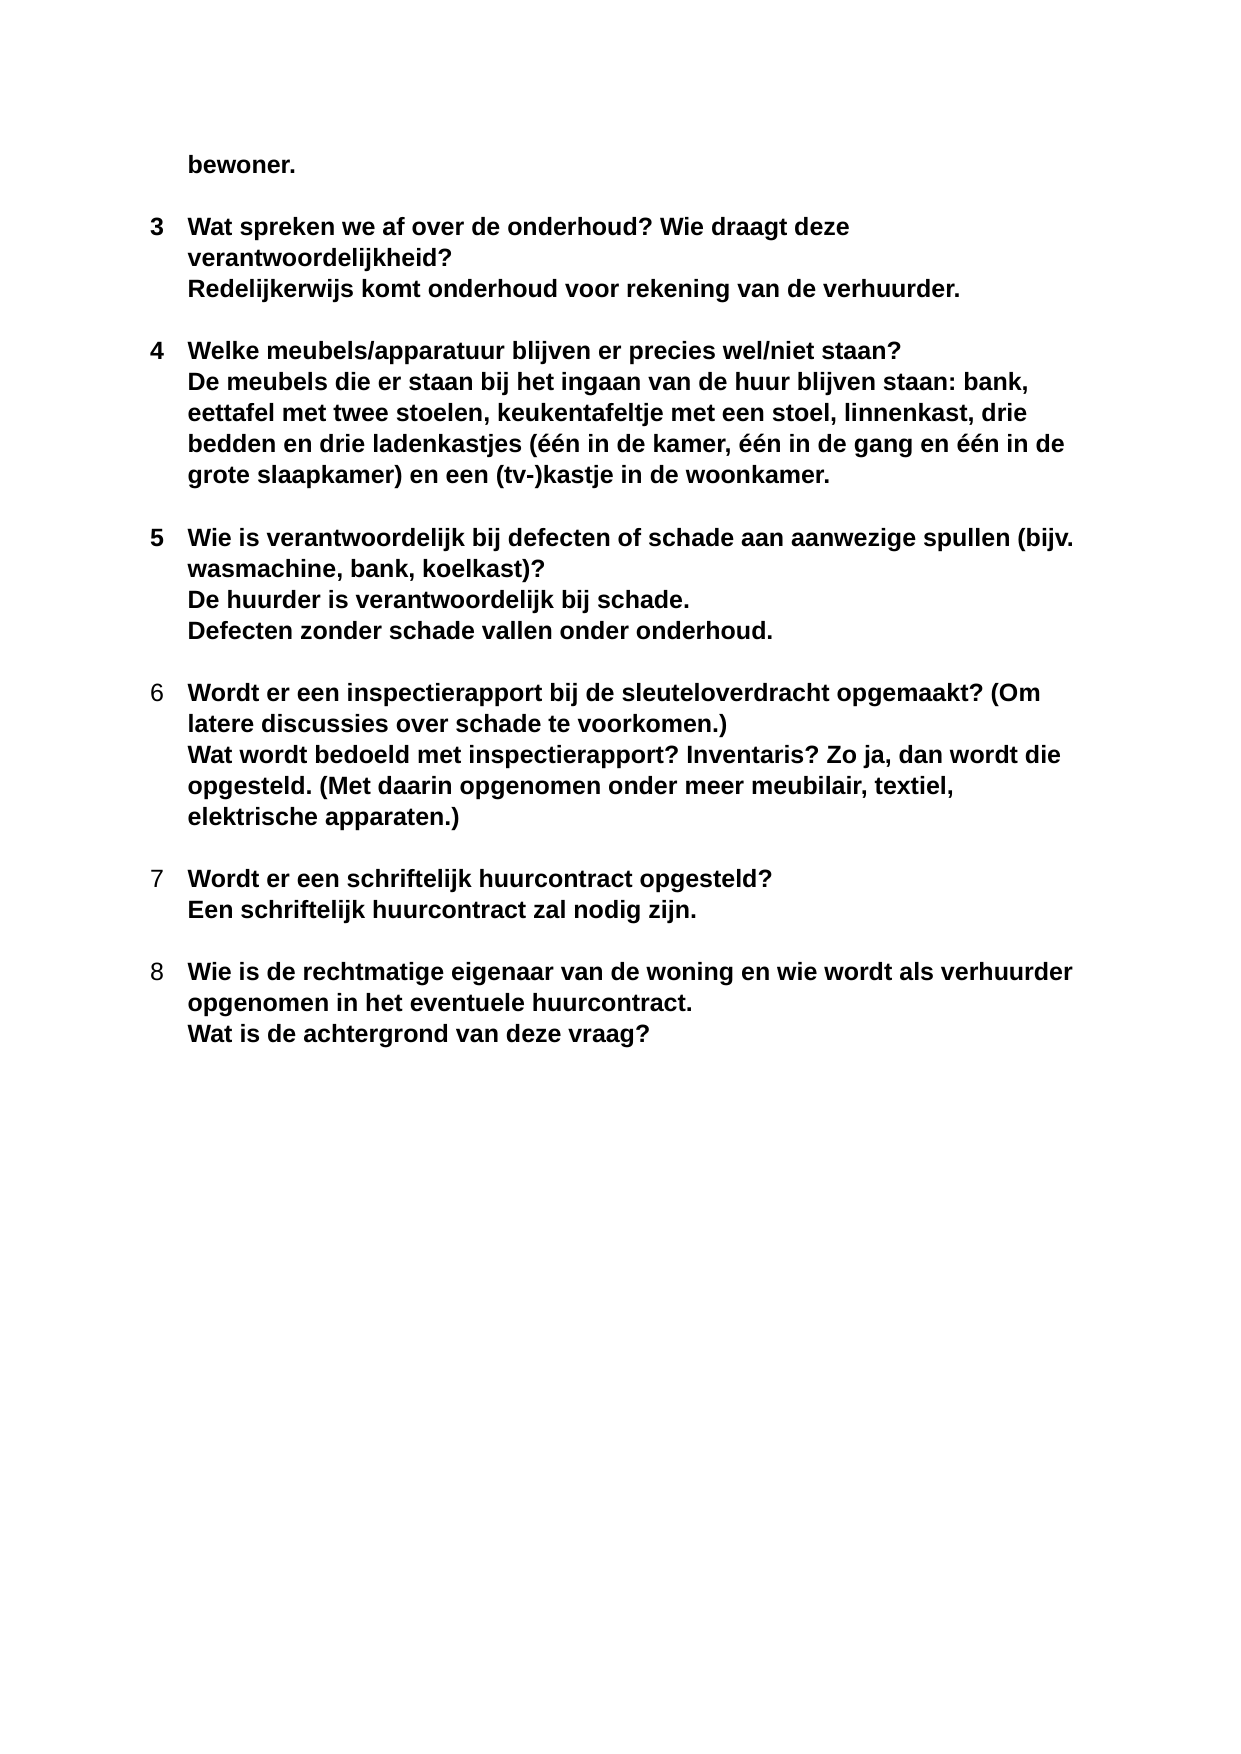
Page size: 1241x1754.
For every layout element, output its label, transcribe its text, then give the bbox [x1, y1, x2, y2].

list Welke meubels/apparatuur blijven er precies wel/niet staan? De meubels die er staan bij het ingaan van de huur blijven staan: bank, eettafel met twee stoelen, keukentafeltje met een stoel, linnenkast, drie bedden en drie ladenkastjes (één in de kamer, één in de gang en één in de grote slaapkamer) en een (tv-)kastje in de woonkamer. [150, 336, 1090, 520]
list Wordt er een schriftelijk huurcontract opgesteld? Een schriftelijk huurcontract zal nodig zijn. [150, 864, 1090, 955]
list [150, 150, 1090, 210]
list Wordt er een inspectierapport bij de sleuteloverdracht opgemaakt? (Om latere discussies over schade te voorkomen.) Wat wordt bedoeld met inspectierapport? Inventaris? Zo ja, dan wordt die opgesteld. (Met daarin opgenomen onder meer meubilair, textiel, elektrische apparaten.) [150, 678, 1090, 862]
list Wie is verantwoordelijk bij defecten of schade aan aanwezige spullen (bijv. wasmachine, bank, koelkast)? De huurder is verantwoordelijk bij schade. Defecten zonder schade vallen onder onderhoud. [150, 522, 1090, 675]
list Wie is de rechtmatige eigenaar van de woning en wie wordt als verhuurder opgenomen in het eventuele huurcontract. Wat is de achtergrond van deze vraag? [150, 957, 1090, 1079]
list Wat spreken we af over de onderhoud? Wie draagt deze verantwoordelijkheid? Redelijkerwijs komt onderhoud voor rekening van de verhuurder. [150, 212, 1090, 334]
